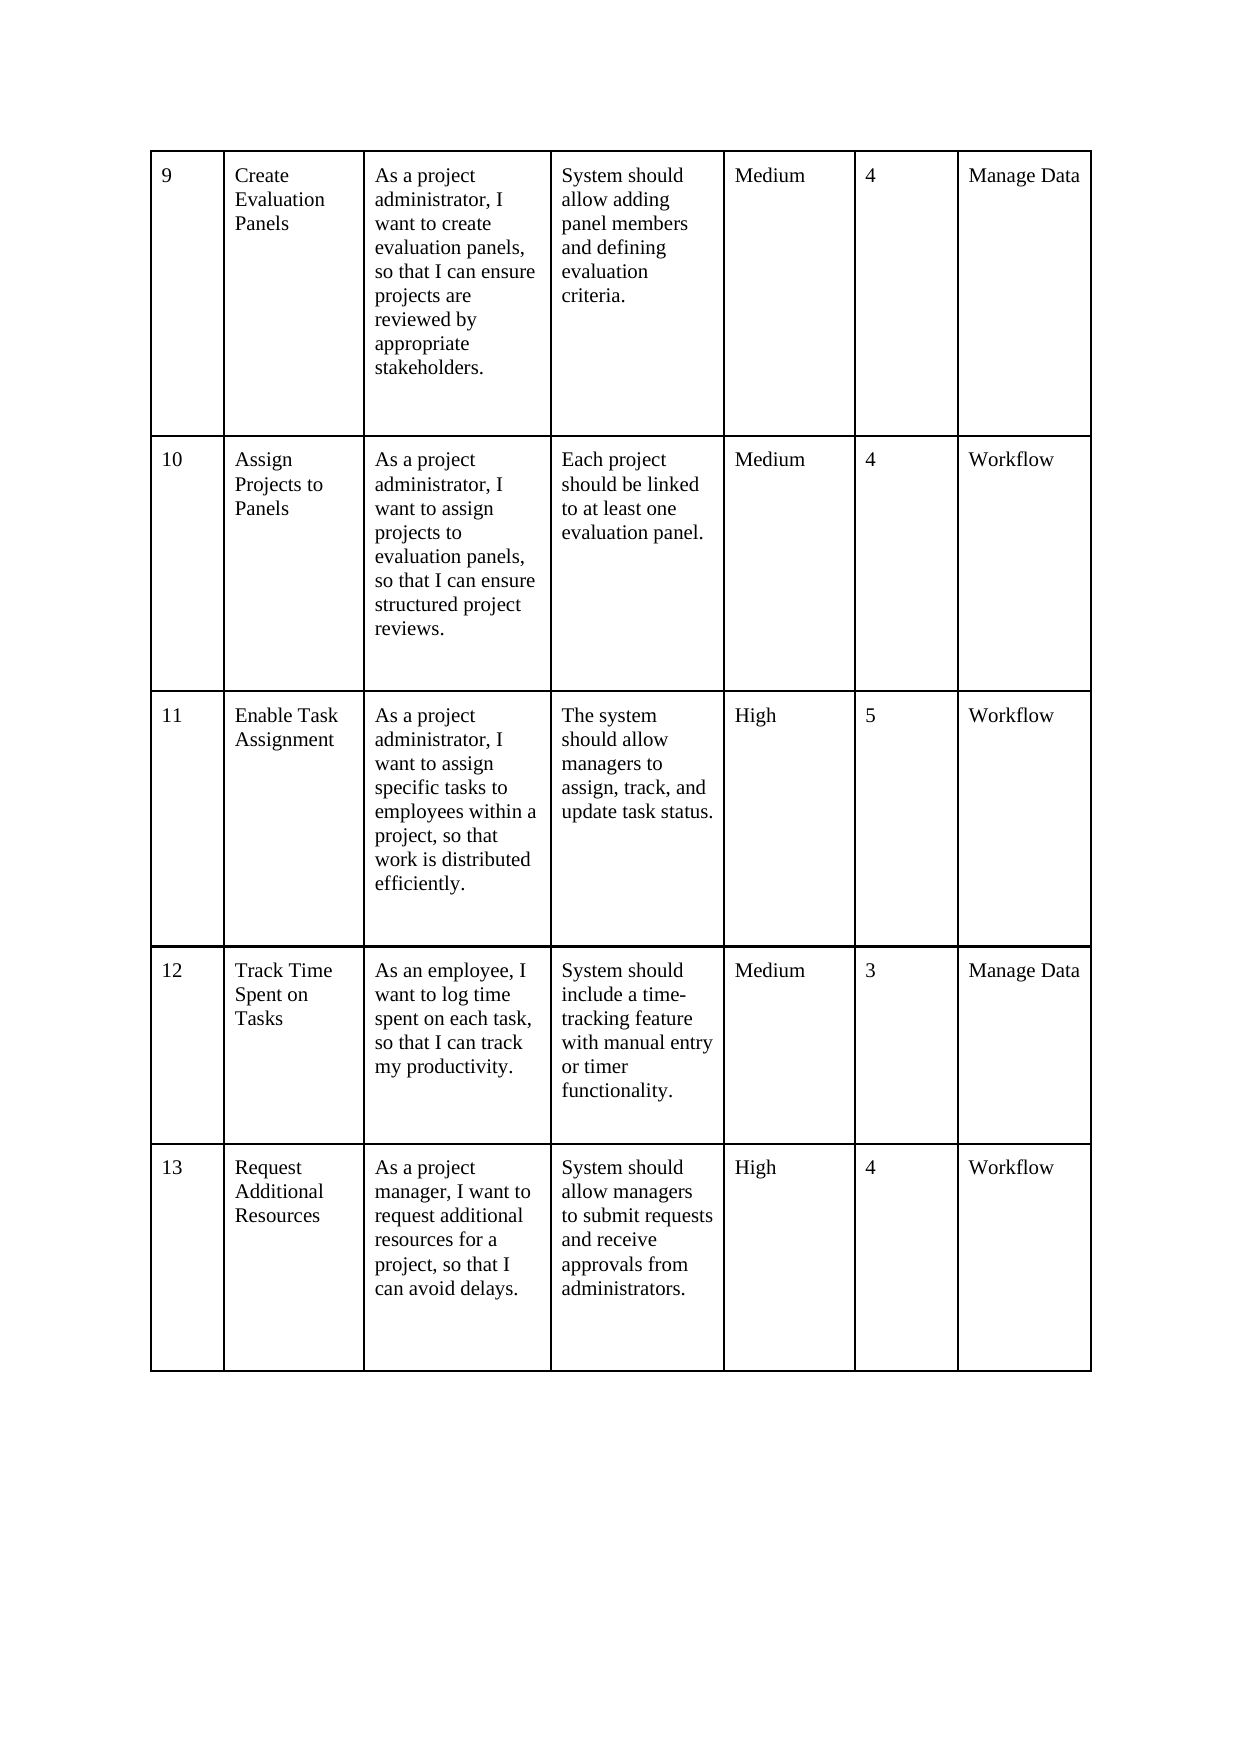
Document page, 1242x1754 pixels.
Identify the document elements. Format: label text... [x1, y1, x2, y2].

table_cell High [725, 1145, 854, 1370]
table_cell Medium [725, 437, 854, 690]
table_cell As a project administrator, I want to assign projects to evaluation panels, so that I can ensure structured project reviews. [365, 437, 550, 690]
table_cell As a project administrator, I want to create evaluation panels, so that I can ensure projects are reviewed by appropriate stakeholders. [365, 152, 550, 435]
table_cell Medium [725, 948, 854, 1143]
table_cell As an employee, I want to log time spent on each task, so that I can track my productivity. [365, 948, 550, 1143]
table_cell 4 [856, 437, 957, 690]
table_cell Medium [725, 152, 854, 435]
table_cell 12 [152, 948, 223, 1143]
table_cell As a project manager, I want to request additional resources for a project, so that I can avoid delays. [365, 1145, 550, 1370]
table_cell Manage Data [959, 948, 1090, 1143]
table_cell System should allow managers to submit requests and receive approvals from administrators. [552, 1145, 723, 1370]
table_cell 13 [152, 1145, 223, 1370]
table_cell Workflow [959, 692, 1090, 945]
table_cell 3 [856, 948, 957, 1143]
table_cell As a project administrator, I want to assign specific tasks to employees within a project, so that work is distributed efficiently. [365, 692, 550, 945]
table_cell Track Time Spent on Tasks [225, 948, 363, 1143]
table_cell 9 [152, 152, 223, 435]
table_cell 5 [856, 692, 957, 945]
table_cell Request Additional Resources [225, 1145, 363, 1370]
table_cell Each project should be linked to at least one evaluation panel. [552, 437, 723, 690]
table_cell System should include a time-tracking feature with manual entry or timer functionality. [552, 948, 723, 1143]
table_cell 4 [856, 1145, 957, 1370]
table_cell 4 [856, 152, 957, 435]
table_cell Manage Data [959, 152, 1090, 435]
table_cell Workflow [959, 1145, 1090, 1370]
table_cell High [725, 692, 854, 945]
table_cell 11 [152, 692, 223, 945]
table_cell Create Evaluation Panels [225, 152, 363, 435]
table_cell The system should allow managers to assign, track, and update task status. [552, 692, 723, 945]
table_cell System should allow adding panel members and defining evaluation criteria. [552, 152, 723, 435]
table_cell Workflow [959, 437, 1090, 690]
table_cell Enable Task Assignment [225, 692, 363, 945]
table_cell 10 [152, 437, 223, 690]
table_cell Assign Projects to Panels [225, 437, 363, 690]
